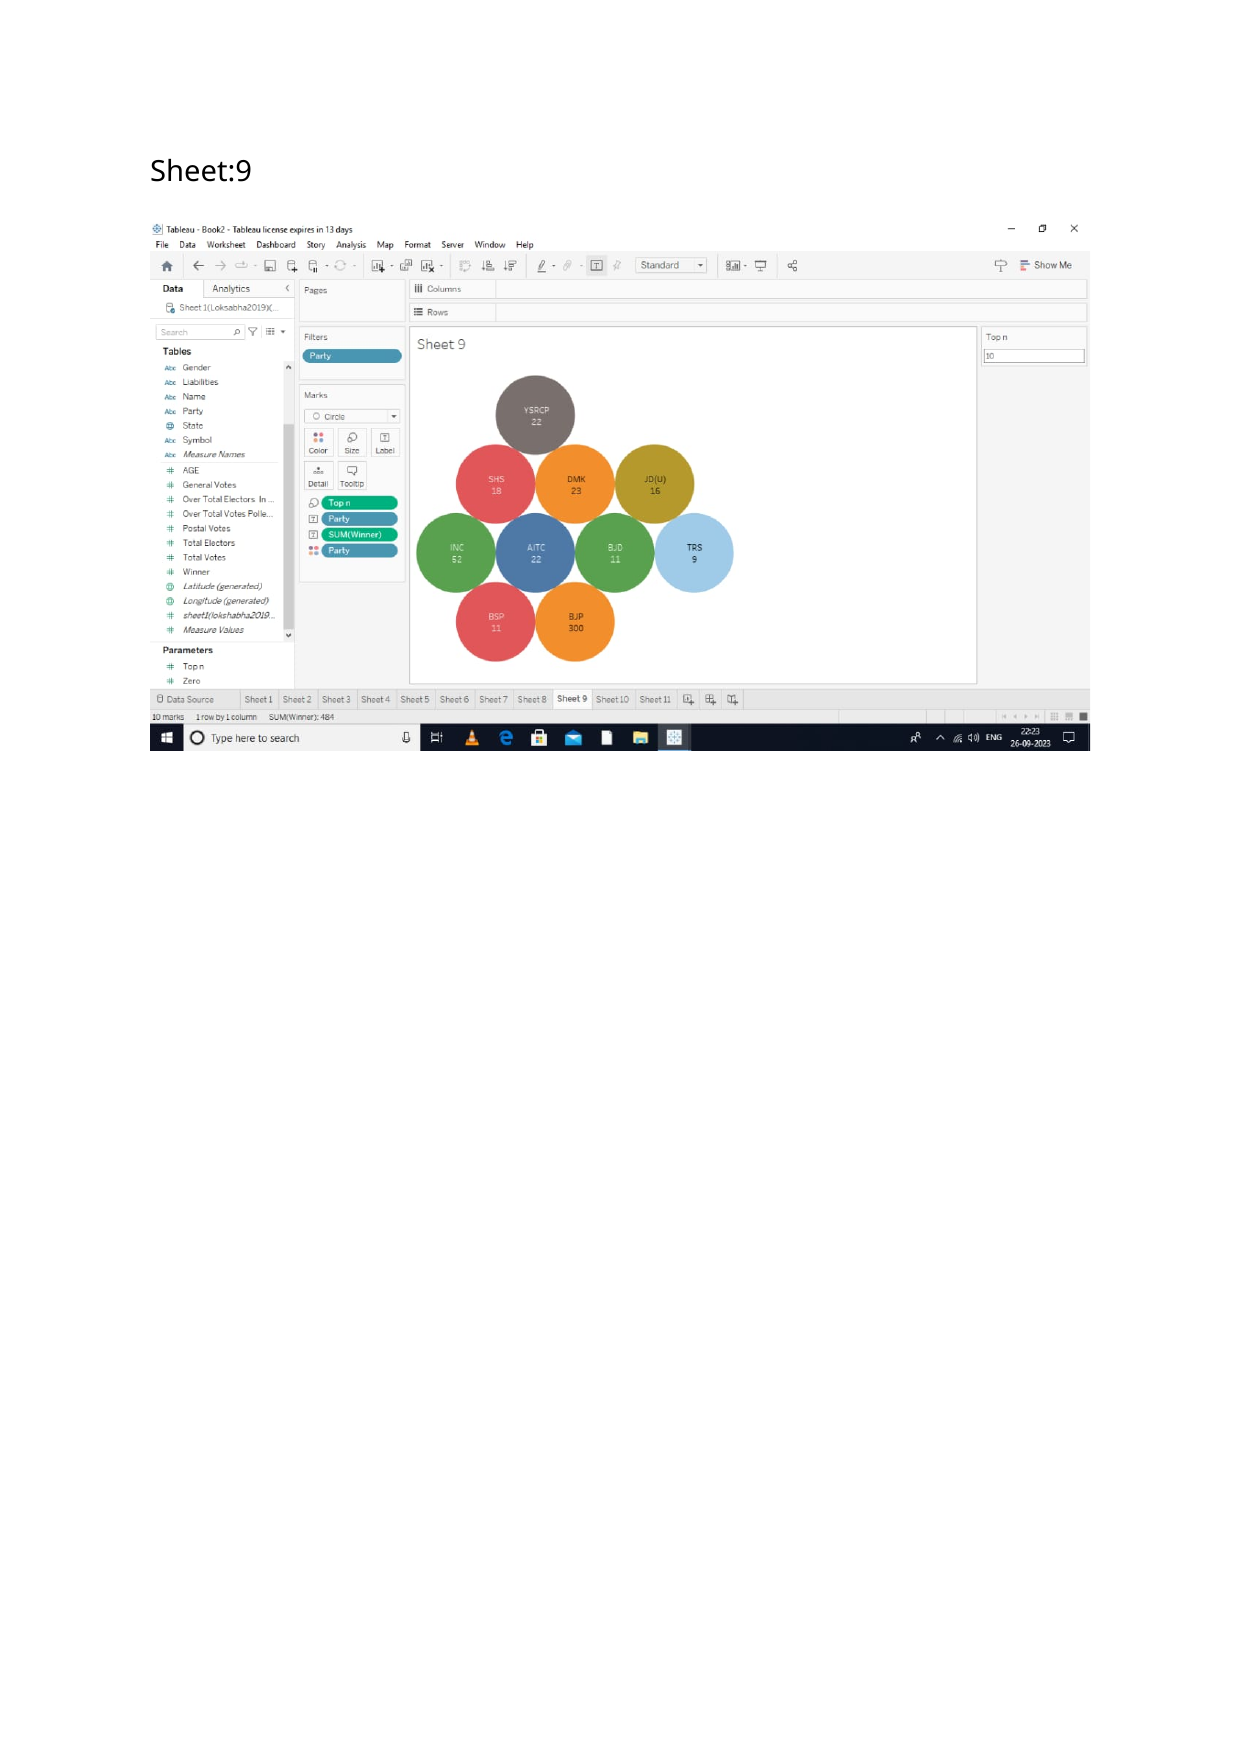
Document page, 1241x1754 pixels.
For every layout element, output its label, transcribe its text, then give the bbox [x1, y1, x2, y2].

picture [150, 222, 1091, 751]
text Sheet:9 [150, 150, 1090, 190]
